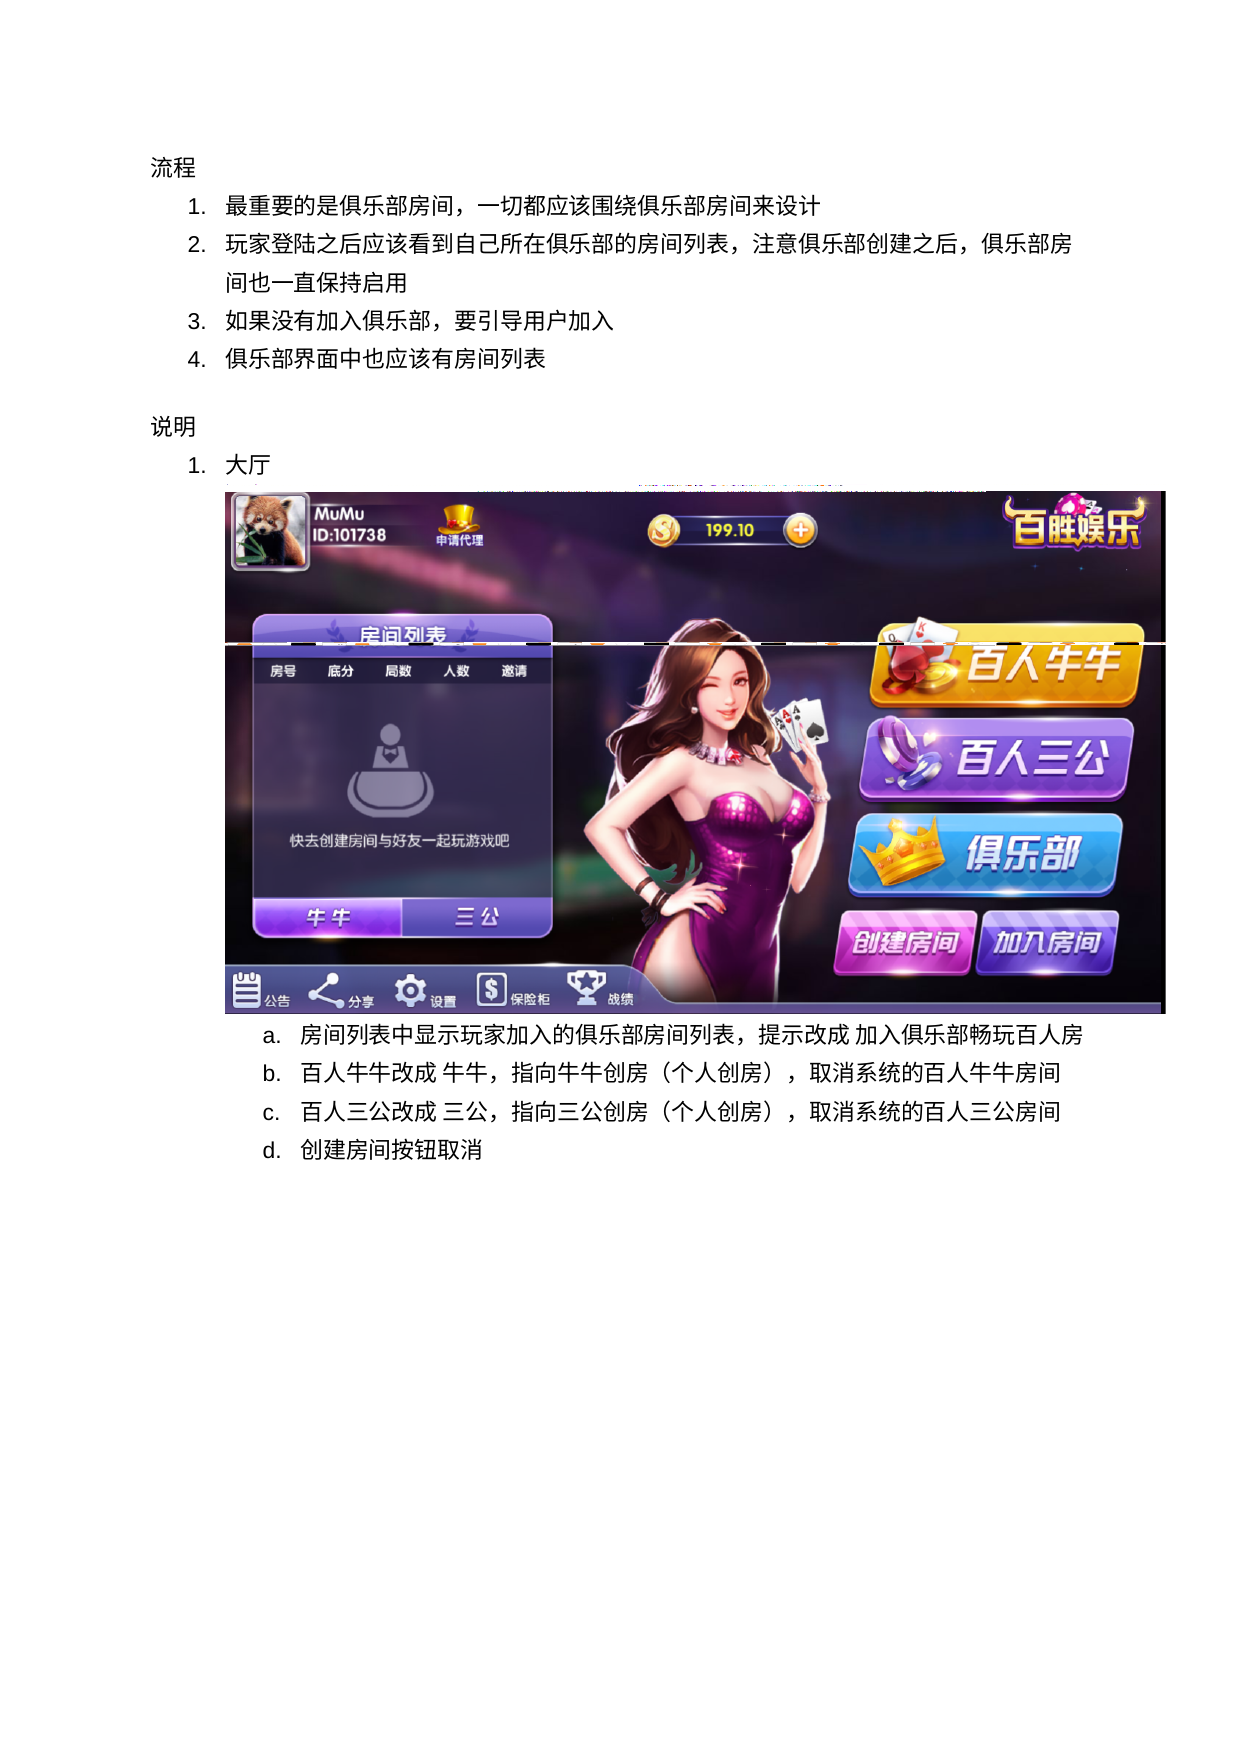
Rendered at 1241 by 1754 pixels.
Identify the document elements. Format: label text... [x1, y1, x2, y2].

picture [225, 484, 1166, 1014]
list 如果没有加入俱乐部，要引导用户加入 [187, 302, 1090, 336]
list 俱乐部界面中也应该有房间列表 [187, 341, 1090, 374]
list 创建房间按钮取消 [262, 1132, 1090, 1165]
list 房间列表中显示玩家加入的俱乐部房间列表，提示改成 加入俱乐部畅玩百人房 [262, 1017, 1090, 1050]
text 说明 [150, 409, 1090, 442]
text 流程 [150, 150, 1090, 183]
list 百人三公改成 三公，指向三公创房（个人创房），取消系统的百人三公房间 [262, 1093, 1090, 1127]
list 百人牛牛改成 牛牛，指向牛牛创房（个人创房），取消系统的百人牛牛房间 [262, 1055, 1090, 1088]
list 玩家登陆之后应该看到自己所在俱乐部的房间列表，注意俱乐部创建之后，俱乐部房间也一直保持启用 [187, 226, 1090, 298]
list 最重要的是俱乐部房间，一切都应该围绕俱乐部房间来设计 [187, 188, 1090, 221]
